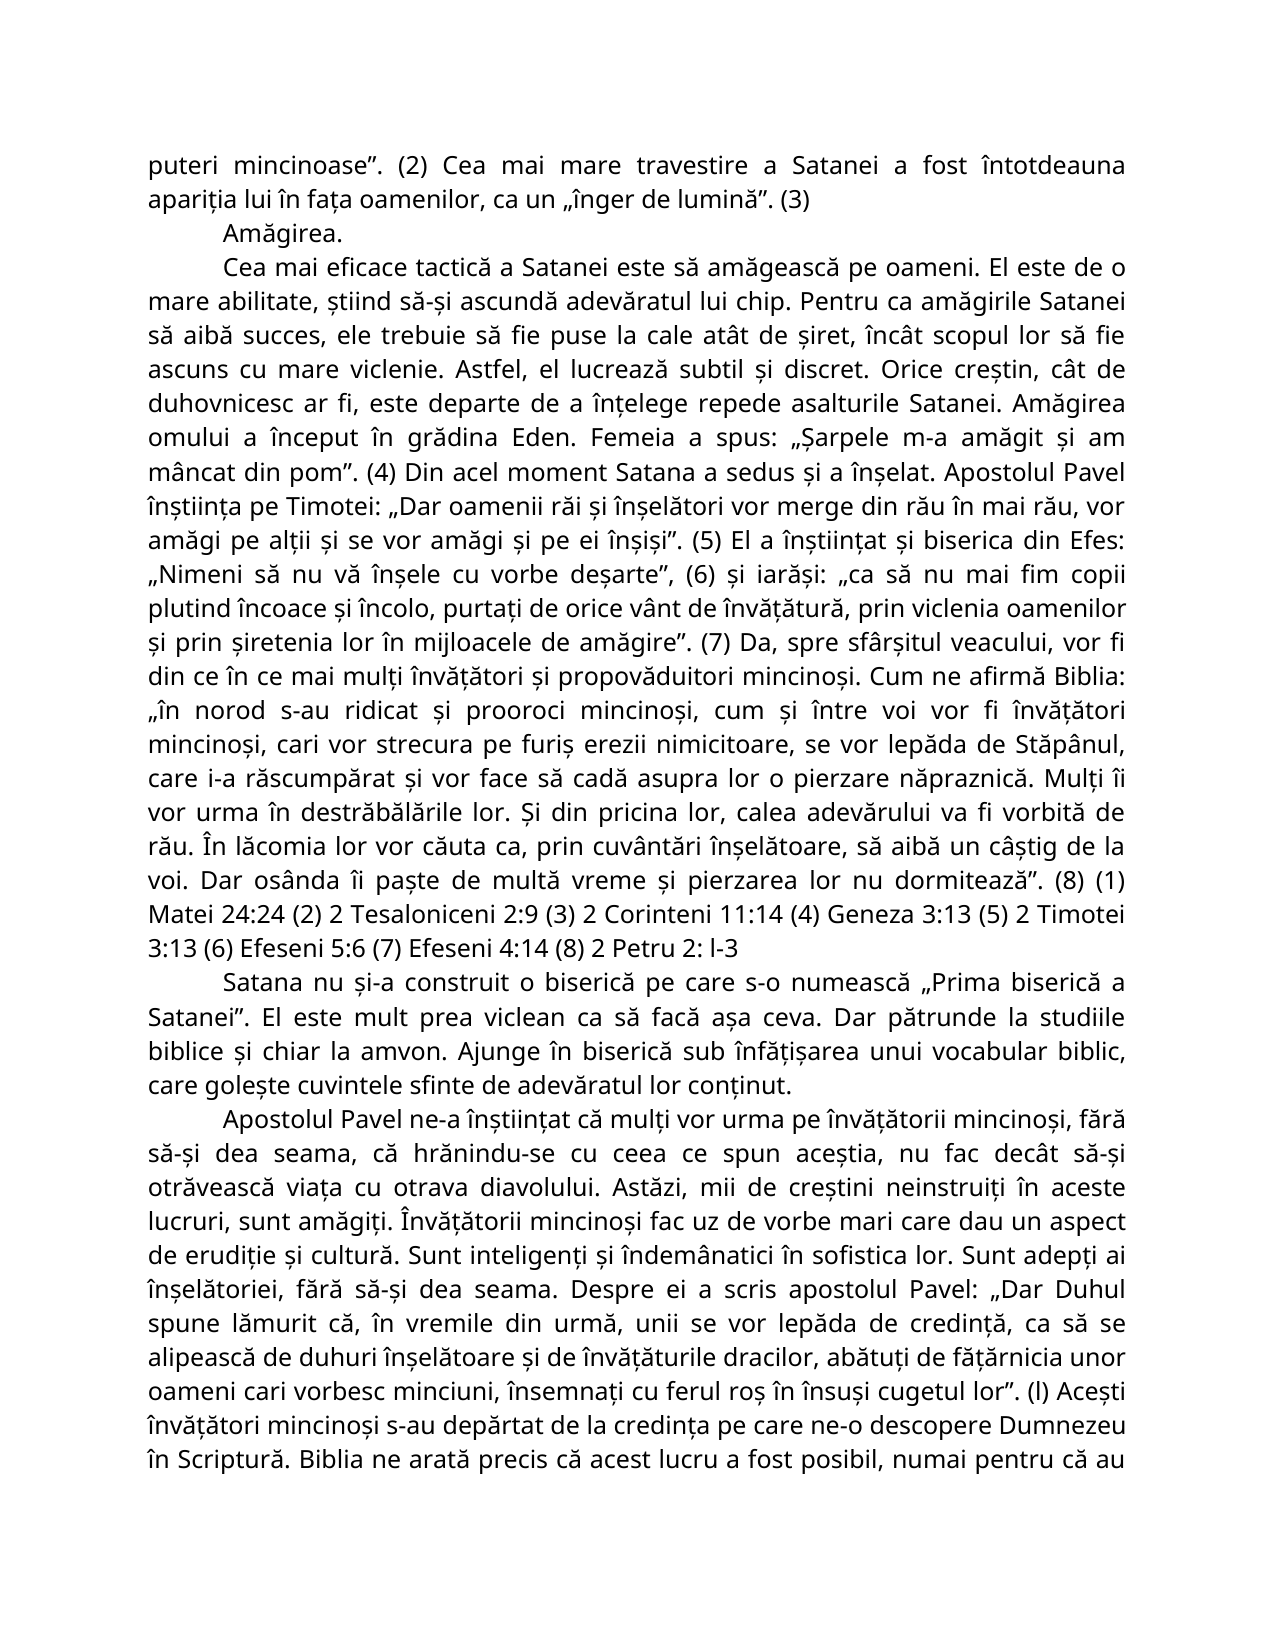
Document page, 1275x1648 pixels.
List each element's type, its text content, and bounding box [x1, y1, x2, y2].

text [148, 1101, 1127, 1476]
text Satana nu şi-a construit o biserică pe care s-o numească „Prima biserică a Satanei”. El este mult prea viclean ca să facă aşa ceva. Dar pătrunde la studiile biblice şi chiar la amvon. Ajunge în biserică sub înfăţişarea unui vocabular biblic, care goleşte cuvintele sfinte de adevăratul lor conţinut. [148, 965, 1127, 1101]
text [148, 148, 1127, 216]
text Amăgirea. [148, 216, 1127, 250]
text Cea mai eficace tactică a Satanei este să amăgească pe oameni. El este de o mare abilitate, ştiind să-şi ascundă adevăratul lui chip. Pentru ca amăgirile Satanei să aibă succes, ele trebuie să fie puse la cale atât de şiret, încât scopul lor să fie ascuns cu mare viclenie. Astfel, el lucrează subtil şi discret. Orice creştin, cât de duhovnicesc ar fi, este departe de a înţelege repede asalturile Satanei. Amăgirea omului a început în grădina Eden. Femeia a spus: „Şarpele m-a amăgit şi am mâncat din pom”. (4) Din acel moment Satana a sedus şi a înşelat. Apostolul Pavel înştiinţa pe Timotei: „Dar oamenii răi şi înşelători vor merge din rău în mai rău, vor amăgi pe alţii şi se vor amăgi şi pe ei înşişi”. (5) El a înştiinţat şi biserica din Efes: „Nimeni să nu vă înşele cu vorbe deşarte”, (6) şi iarăşi: „ca să nu mai fim copii plutind încoace şi încolo, purtaţi de orice vânt de învăţătură, prin viclenia oamenilor şi prin şiretenia lor în mijloacele de amăgire”. (7) Da, spre sfârşitul veacului, vor fi din ce în ce mai mulţi învăţători şi propovăduitori mincinoşi. Cum ne afirmă Biblia: „în norod s-au ridicat şi prooroci mincinoşi, cum şi între voi vor fi învăţători mincinoşi, cari vor strecura pe furiş erezii nimicitoare, se vor lepăda de Stăpânul, care i-a răscumpărat şi vor face să cadă asupra lor o pierzare năpraznică. Mulţi îi vor urma în destrăbălările lor. Şi din pricina lor, calea adevărului va fi vorbită de rău. În lăcomia lor vor căuta ca, prin cuvântări înşelătoare, să aibă un câştig de la voi. Dar osânda îi paşte de multă vreme şi pierzarea lor nu dormitează”. (8) (1) Matei 24:24 (2) 2 Tesaloniceni 2:9 (3) 2 Corinteni 11:14 (4) Geneza 3:13 (5) 2 Timotei 3:13 (6) Efeseni 5:6 (7) Efeseni 4:14 (8) 2 Petru 2: l-3 [148, 250, 1127, 965]
